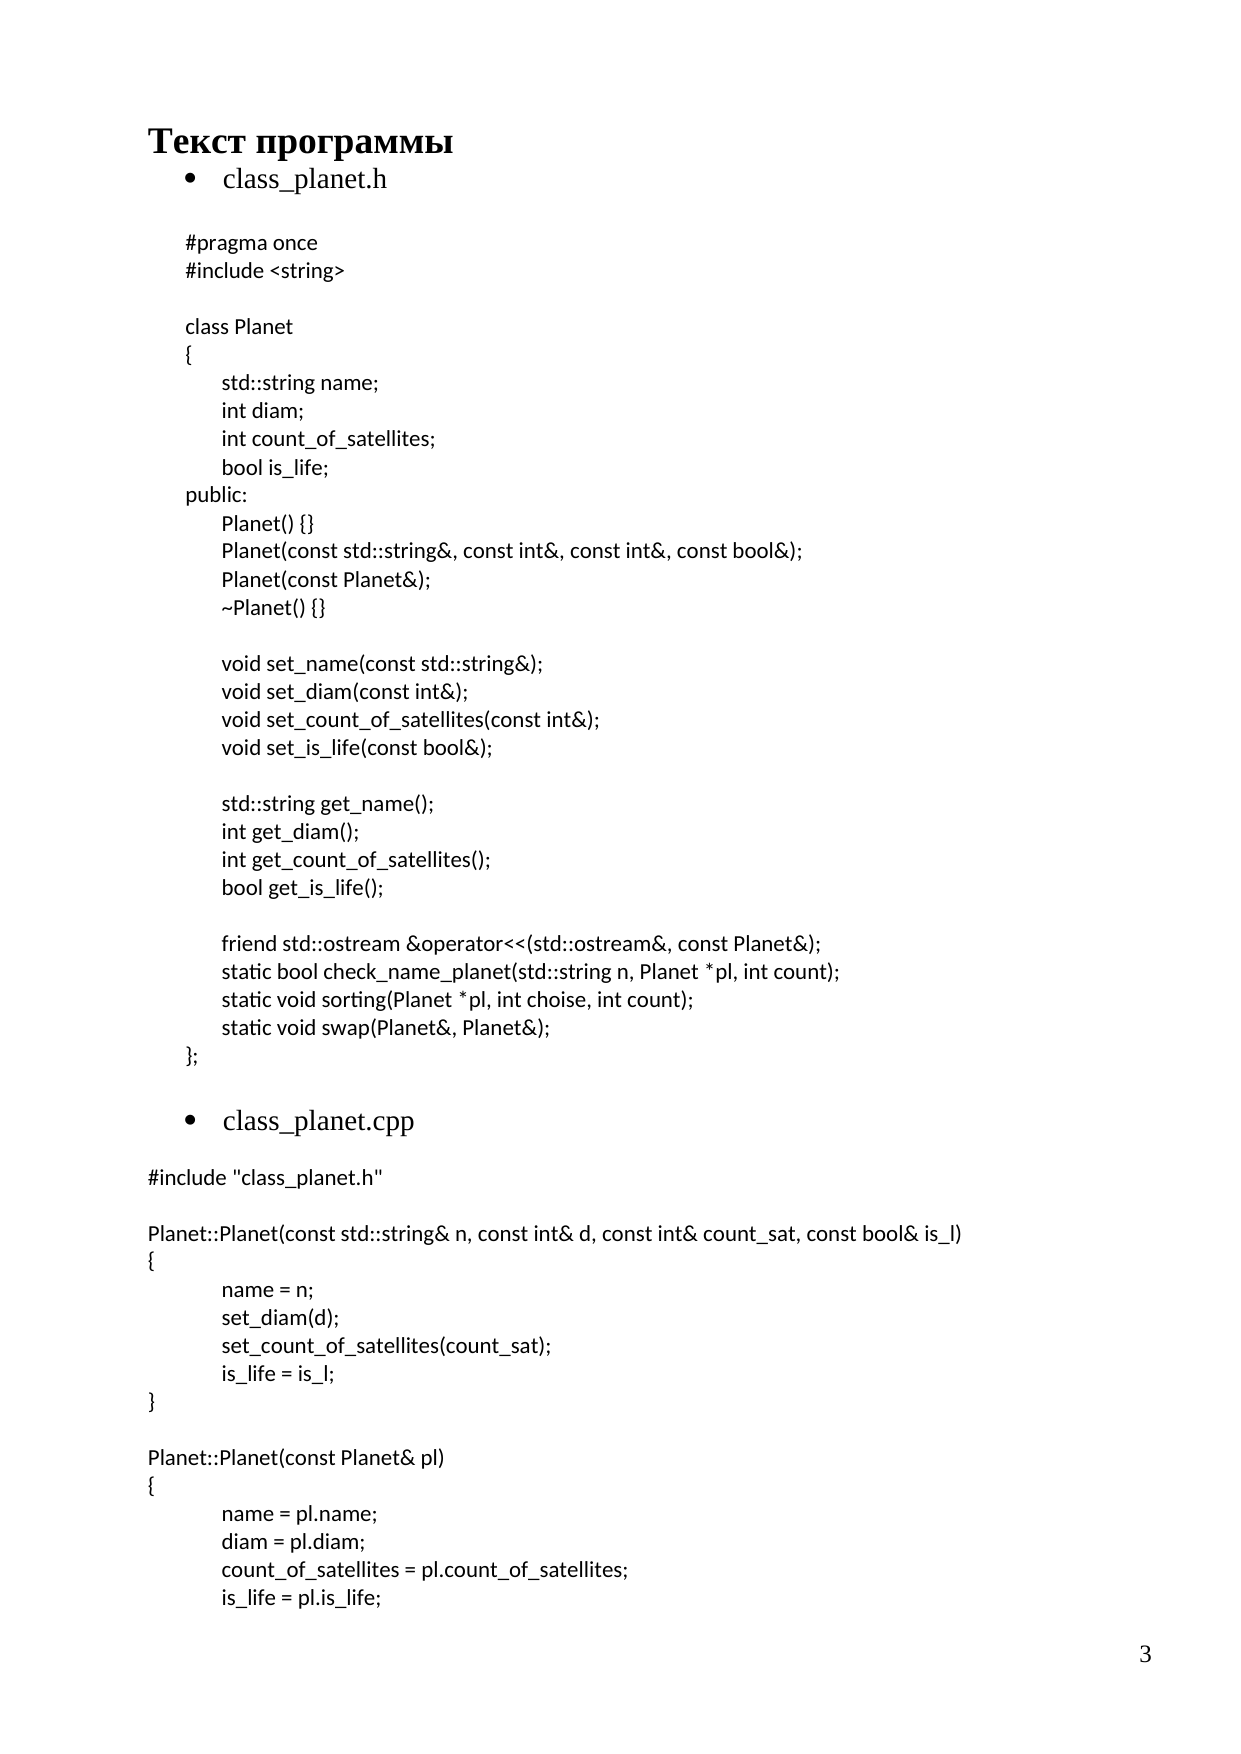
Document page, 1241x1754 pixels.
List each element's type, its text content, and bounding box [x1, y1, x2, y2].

text Planet(const std::string&, const int&, const int&, const bool&); [185, 537, 1152, 565]
text is_life = is_l; [148, 1359, 1152, 1387]
text { [148, 1247, 1152, 1275]
text friend std::ostream &operator<<(std::ostream&, const Planet&); [185, 929, 1152, 957]
text static void swap(Planet&, Planet&); [185, 1013, 1152, 1041]
text void set_diam(const int&); [185, 677, 1152, 705]
text std::string get_name(); [185, 789, 1152, 817]
text public: [185, 481, 1152, 509]
text int get_count_of_satellites(); [185, 845, 1152, 873]
text void set_name(const std::string&); [185, 649, 1152, 677]
text set_count_of_satellites(count_sat); [148, 1331, 1152, 1359]
text { [185, 341, 1152, 368]
list class_planet.h [185, 161, 1152, 195]
text set_diam(d); [148, 1303, 1152, 1331]
text int diam; [185, 397, 1152, 424]
text bool is_life; [185, 453, 1152, 481]
text #include "class_planet.h" [148, 1163, 1152, 1191]
text bool get_is_life(); [185, 873, 1152, 901]
text Planet() {} [185, 509, 1152, 537]
text void set_count_of_satellites(const int&); [185, 705, 1152, 733]
text static void sorting(Planet *pl, int choise, int count); [185, 985, 1152, 1013]
text name = pl.name; [148, 1499, 1152, 1527]
text void set_is_life(const bool&); [185, 733, 1152, 761]
text class Planet [185, 312, 1152, 341]
list class_planet.cpp [185, 1103, 1152, 1136]
text std::string name; [185, 368, 1152, 397]
text { [148, 1471, 1152, 1499]
text count_of_satellites = pl.count_of_satellites; [148, 1555, 1152, 1583]
text }; [185, 1041, 1152, 1069]
text Текст программы [148, 118, 1152, 161]
text Planet(const Planet&); [185, 565, 1152, 593]
text diam = pl.diam; [148, 1527, 1152, 1555]
text static bool check_name_planet(std::string n, Planet *pl, int count); [185, 957, 1152, 985]
text #include <string> [185, 256, 1152, 284]
text int get_diam(); [185, 817, 1152, 845]
text int count_of_satellites; [185, 424, 1152, 453]
text ~Planet() {} [185, 593, 1152, 621]
text name = n; [148, 1275, 1152, 1303]
text Planet::Planet(const std::string& n, const int& d, const int& count_sat, const bool& is_l) [148, 1219, 1152, 1247]
text } [148, 1387, 1152, 1415]
text is_life = pl.is_life; [148, 1583, 1152, 1611]
text #pragma once [185, 228, 1152, 256]
text Planet::Planet(const Planet& pl) [148, 1443, 1152, 1471]
